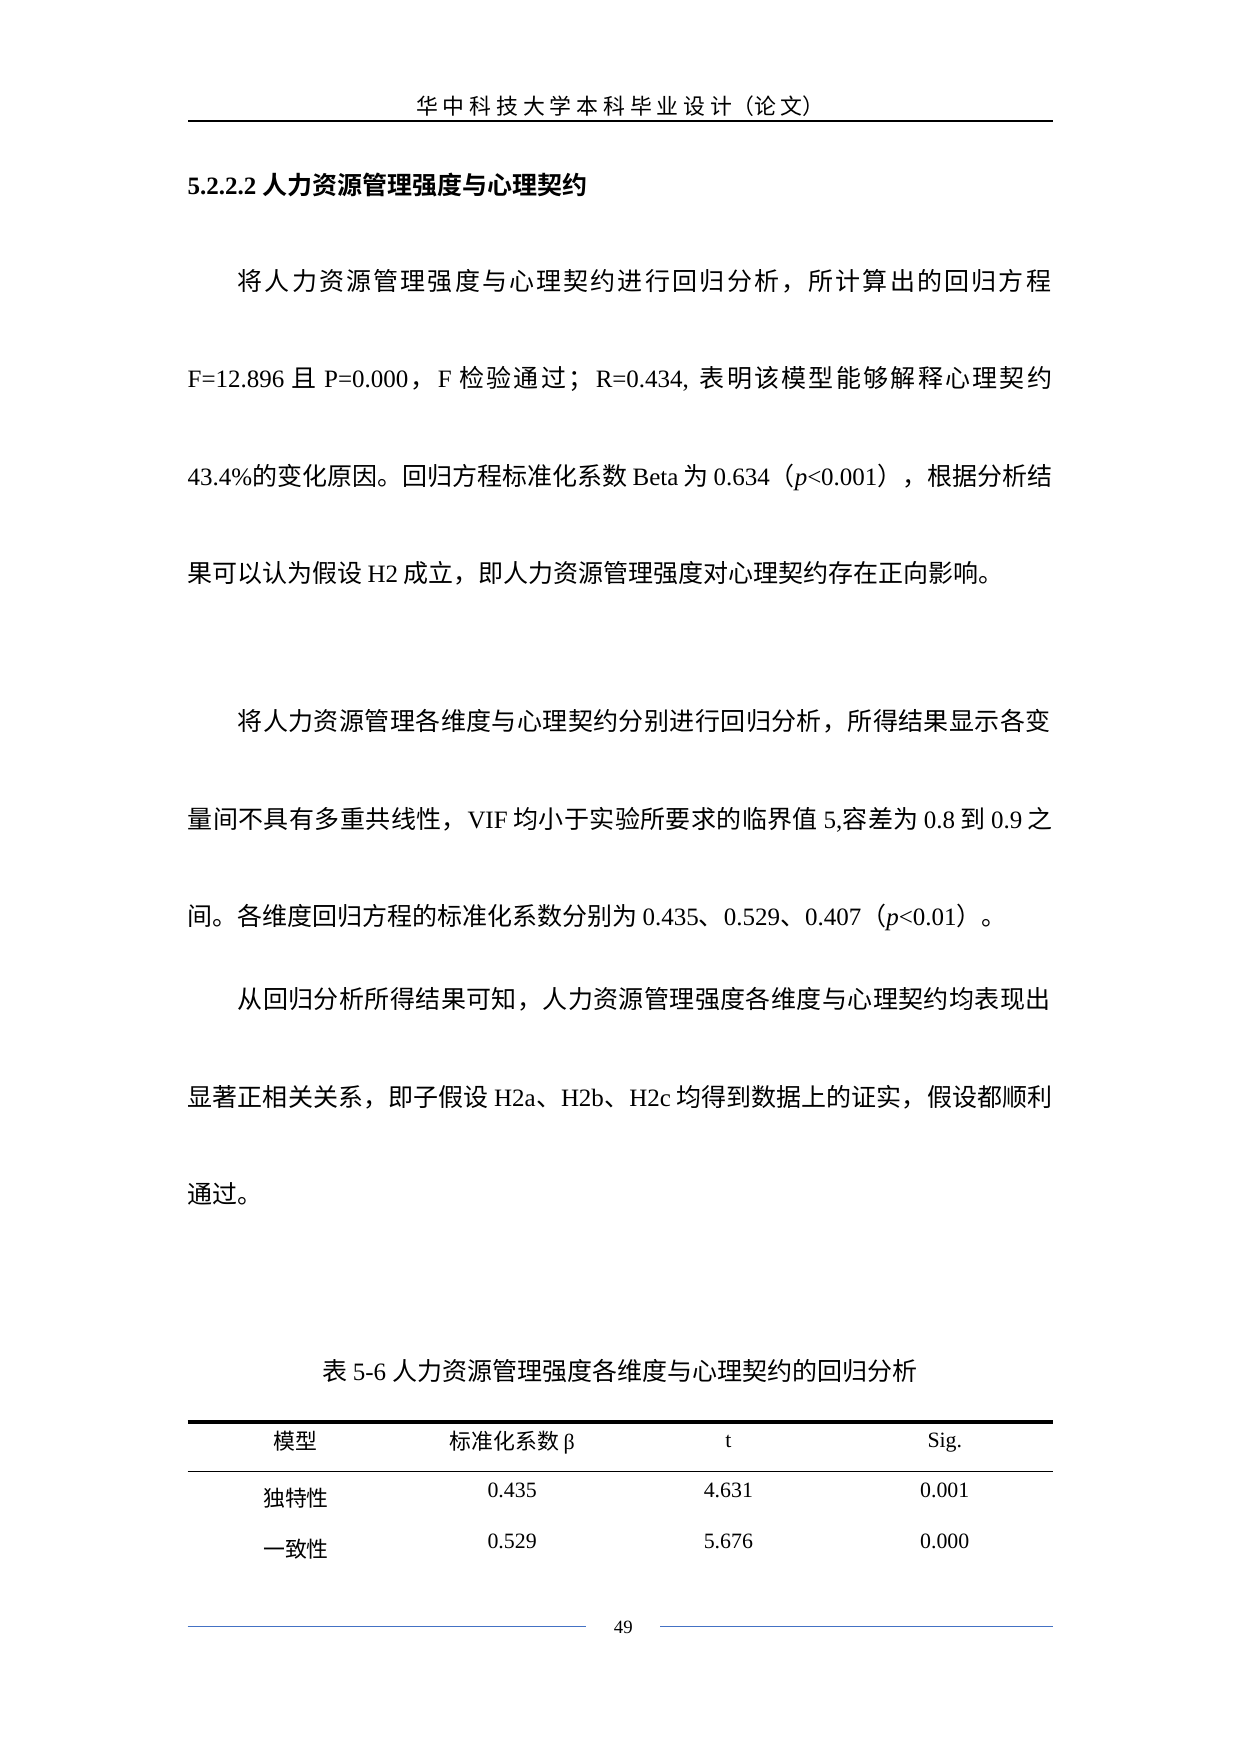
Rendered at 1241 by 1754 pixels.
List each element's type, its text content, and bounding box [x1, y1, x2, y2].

table_cell 5.676 [620, 1522, 836, 1573]
text 将人力资源管理强度与心理契约进行回归分析，所计算出的回归方程F=12.896且P=0.000，F检验通过；R=0.434, 表明该模型能够解释心理契约43.4%的变化原因。回归方程标准化系数Beta为0.634（p<0.001），根据分析结果可以认为假设H2成立，即人力资源管理强度对心理契约存在正向影响。 [187, 247, 1053, 604]
table_cell 4.631 [620, 1472, 836, 1522]
table_cell 一致性 [188, 1522, 404, 1573]
subtitle 5.2.2.2 人力资源管理强度与心理契约 [187, 151, 1053, 216]
table_header Sig. [836, 1424, 1053, 1471]
table_cell 0.001 [836, 1472, 1053, 1522]
text 将人力资源管理各维度与心理契约分别进行回归分析，所得结果显示各变量间不具有多重共线性，VIF均小于实验所要求的临界值5,容差为0.8到0.9之间。各维度回归方程的标准化系数分别为0.435、0.529、0.407（p<0.01）。 [187, 687, 1053, 947]
table_cell 0.000 [836, 1522, 1053, 1573]
table_header 模型 [188, 1424, 404, 1471]
text 从回归分析所得结果可知，人力资源管理强度各维度与心理契约均表现出显著正相关关系，即子假设H2a、H2b、H2c均得到数据上的证实，假设都顺利通过。 [187, 965, 1053, 1225]
text 表5-6 人力资源管理强度各维度与心理契约的回归分析 [187, 1337, 1053, 1402]
table_header 标准化系数β [404, 1424, 620, 1471]
table_cell 0.529 [404, 1522, 620, 1573]
table_cell 独特性 [188, 1472, 404, 1522]
table_cell 0.435 [404, 1472, 620, 1522]
table_header t [620, 1424, 836, 1471]
